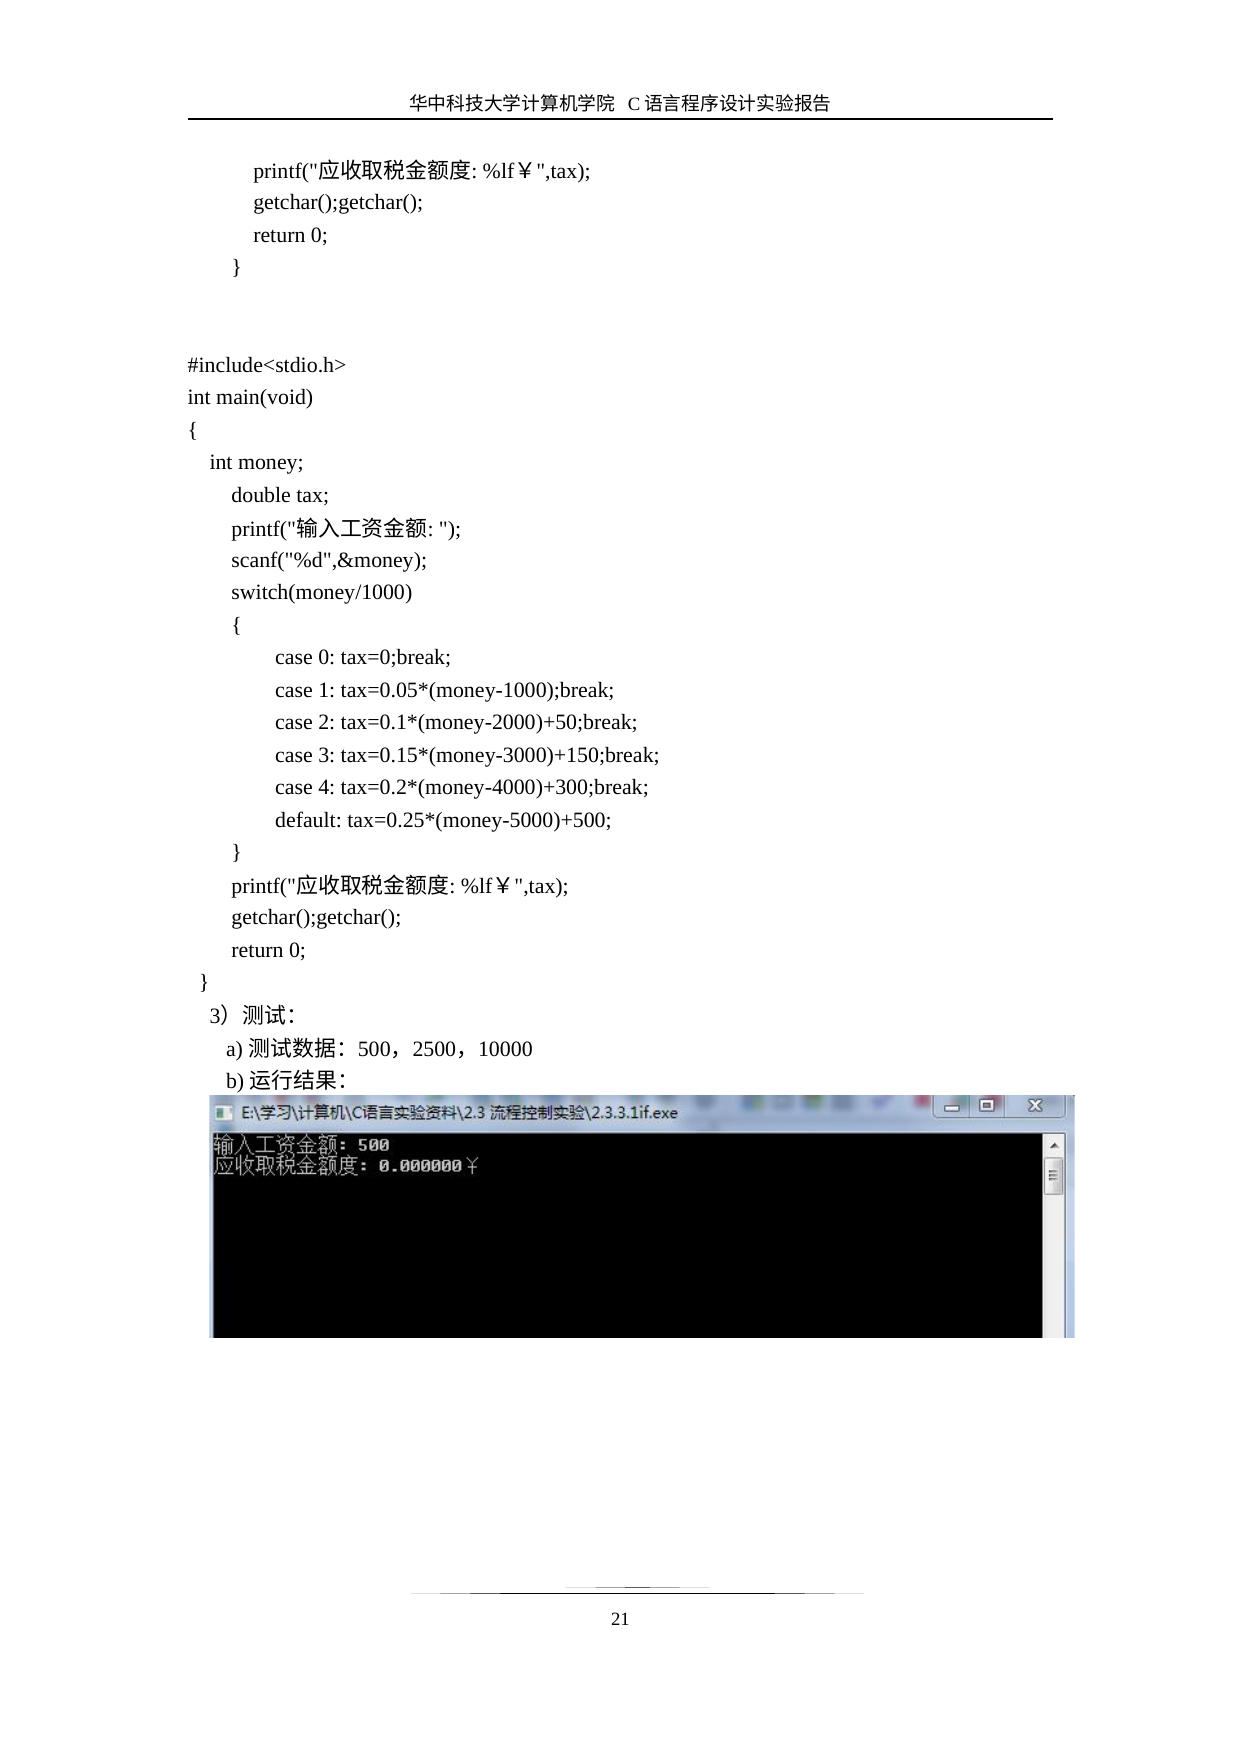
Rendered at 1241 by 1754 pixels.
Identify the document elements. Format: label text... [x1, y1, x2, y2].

text { [187, 413, 1053, 445]
text return 0; [187, 218, 1053, 250]
text scanf("%d",&money); [187, 543, 1053, 575]
text case 2: tax=0.1*(money-2000)+50;break; [187, 705, 1053, 738]
text case 3: tax=0.15*(money-3000)+150;break; [187, 738, 1053, 770]
text } [187, 965, 1053, 998]
text case 1: tax=0.05*(money-1000);break; [187, 673, 1053, 705]
text printf("输入工资金额: "); [187, 510, 1053, 543]
text } [187, 250, 1053, 283]
text printf("应收取税金额度: %lf￥",tax); [187, 868, 1053, 900]
text { [187, 608, 1053, 640]
text } [187, 835, 1053, 868]
text case 4: tax=0.2*(money-4000)+300;break; [187, 770, 1053, 803]
text int money; [187, 445, 1053, 478]
text getchar();getchar(); [187, 185, 1053, 218]
text 3）测试： [187, 998, 1053, 1030]
picture [209, 1095, 1075, 1338]
text a) 测试数据：500，2500，10000 [187, 1030, 1053, 1063]
text printf("应收取税金额度: %lf￥",tax); [187, 153, 1053, 185]
text return 0; [187, 933, 1053, 965]
text int main(void) [187, 380, 1053, 413]
text #include<stdio.h> [187, 348, 1053, 380]
text b) 运行结果： [187, 1063, 1053, 1095]
text getchar();getchar(); [187, 900, 1053, 933]
text case 0: tax=0;break; [187, 640, 1053, 673]
text default: tax=0.25*(money-5000)+500; [187, 803, 1053, 835]
text double tax; [187, 478, 1053, 510]
text switch(money/1000) [187, 575, 1053, 608]
